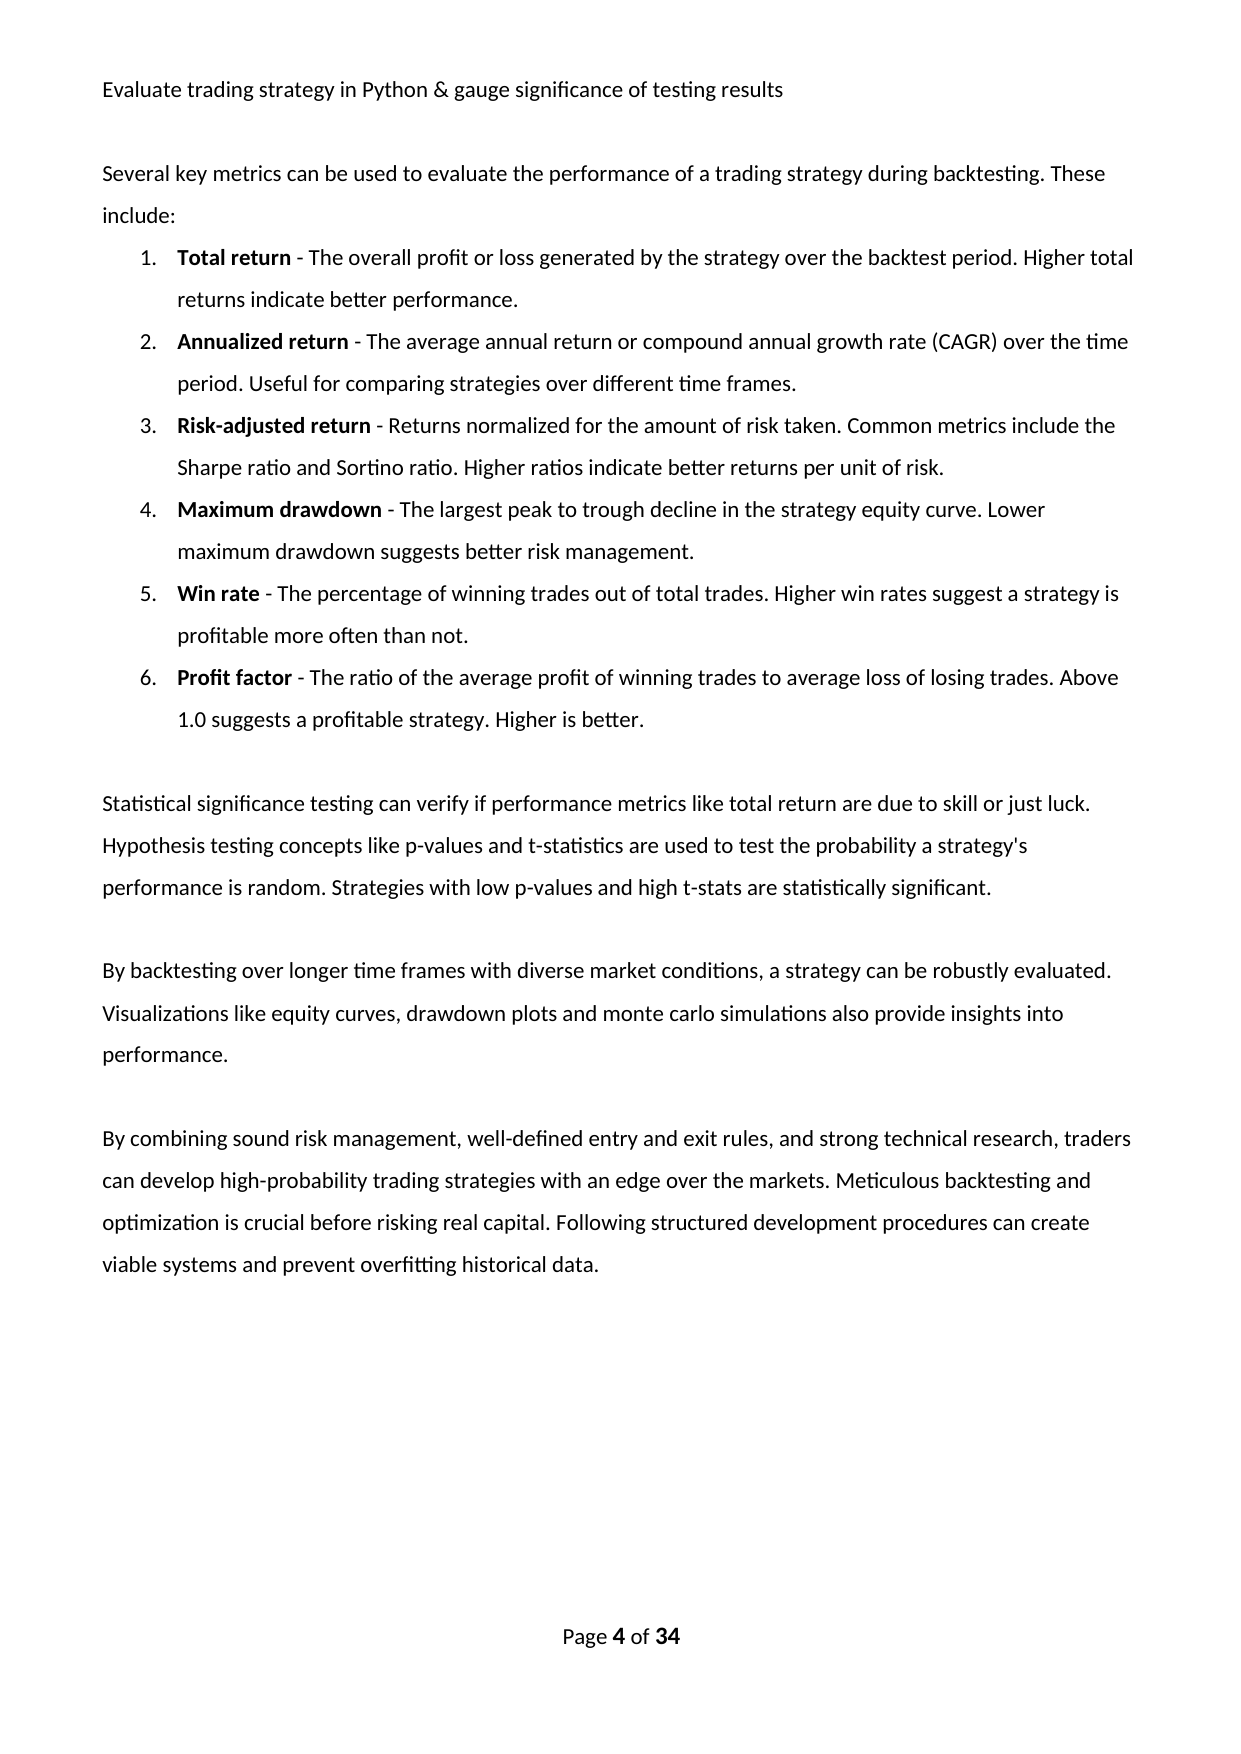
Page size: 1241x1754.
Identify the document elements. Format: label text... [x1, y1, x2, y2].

list Profit factor - The ratio of the average profit of winning trades to average loss of losing trades. Above 1.0 suggests a profitable strategy. Higher is better. [139, 663, 1140, 733]
list Risk-adjusted return - Returns normalized for the amount of risk taken. Common metrics include the Sharpe ratio and Sortino ratio. Higher ratios indicate better returns per unit of risk. [139, 411, 1140, 481]
text Statistical significance testing can verify if performance metrics like total return are due to skill or just luck. Hypothesis testing concepts like p-values and t-statistics are used to test the probability a strategy's performance is random. Strategies with low p-values and high t-stats are statistically significant. [102, 789, 1140, 901]
list Maximum drawdown - The largest peak to trough decline in the strategy equity curve. Lower maximum drawdown suggests better risk management. [139, 495, 1140, 565]
list Annualized return - The average annual return or compound annual growth rate (CAGR) over the time period. Useful for comparing strategies over different time frames. [139, 327, 1140, 397]
text Several key metrics can be used to evaluate the performance of a trading strategy during backtesting. These include: [102, 159, 1140, 229]
text By backtesting over longer time frames with diverse market conditions, a strategy can be robustly evaluated. Visualizations like equity curves, drawdown plots and monte carlo simulations also provide insights into performance. [102, 957, 1140, 1069]
text By combining sound risk management, well-defined entry and exit rules, and strong technical research, traders can develop high-probability trading strategies with an edge over the markets. Meticulous backtesting and optimization is crucial before risking real capital. Following structured development procedures can create viable systems and prevent overfitting historical data. [102, 1124, 1140, 1278]
list Win rate - The percentage of winning trades out of total trades. Higher win rates suggest a strategy is profitable more often than not. [139, 579, 1140, 649]
list Total return - The overall profit or loss generated by the strategy over the backtest period. Higher total returns indicate better performance. [139, 243, 1140, 313]
